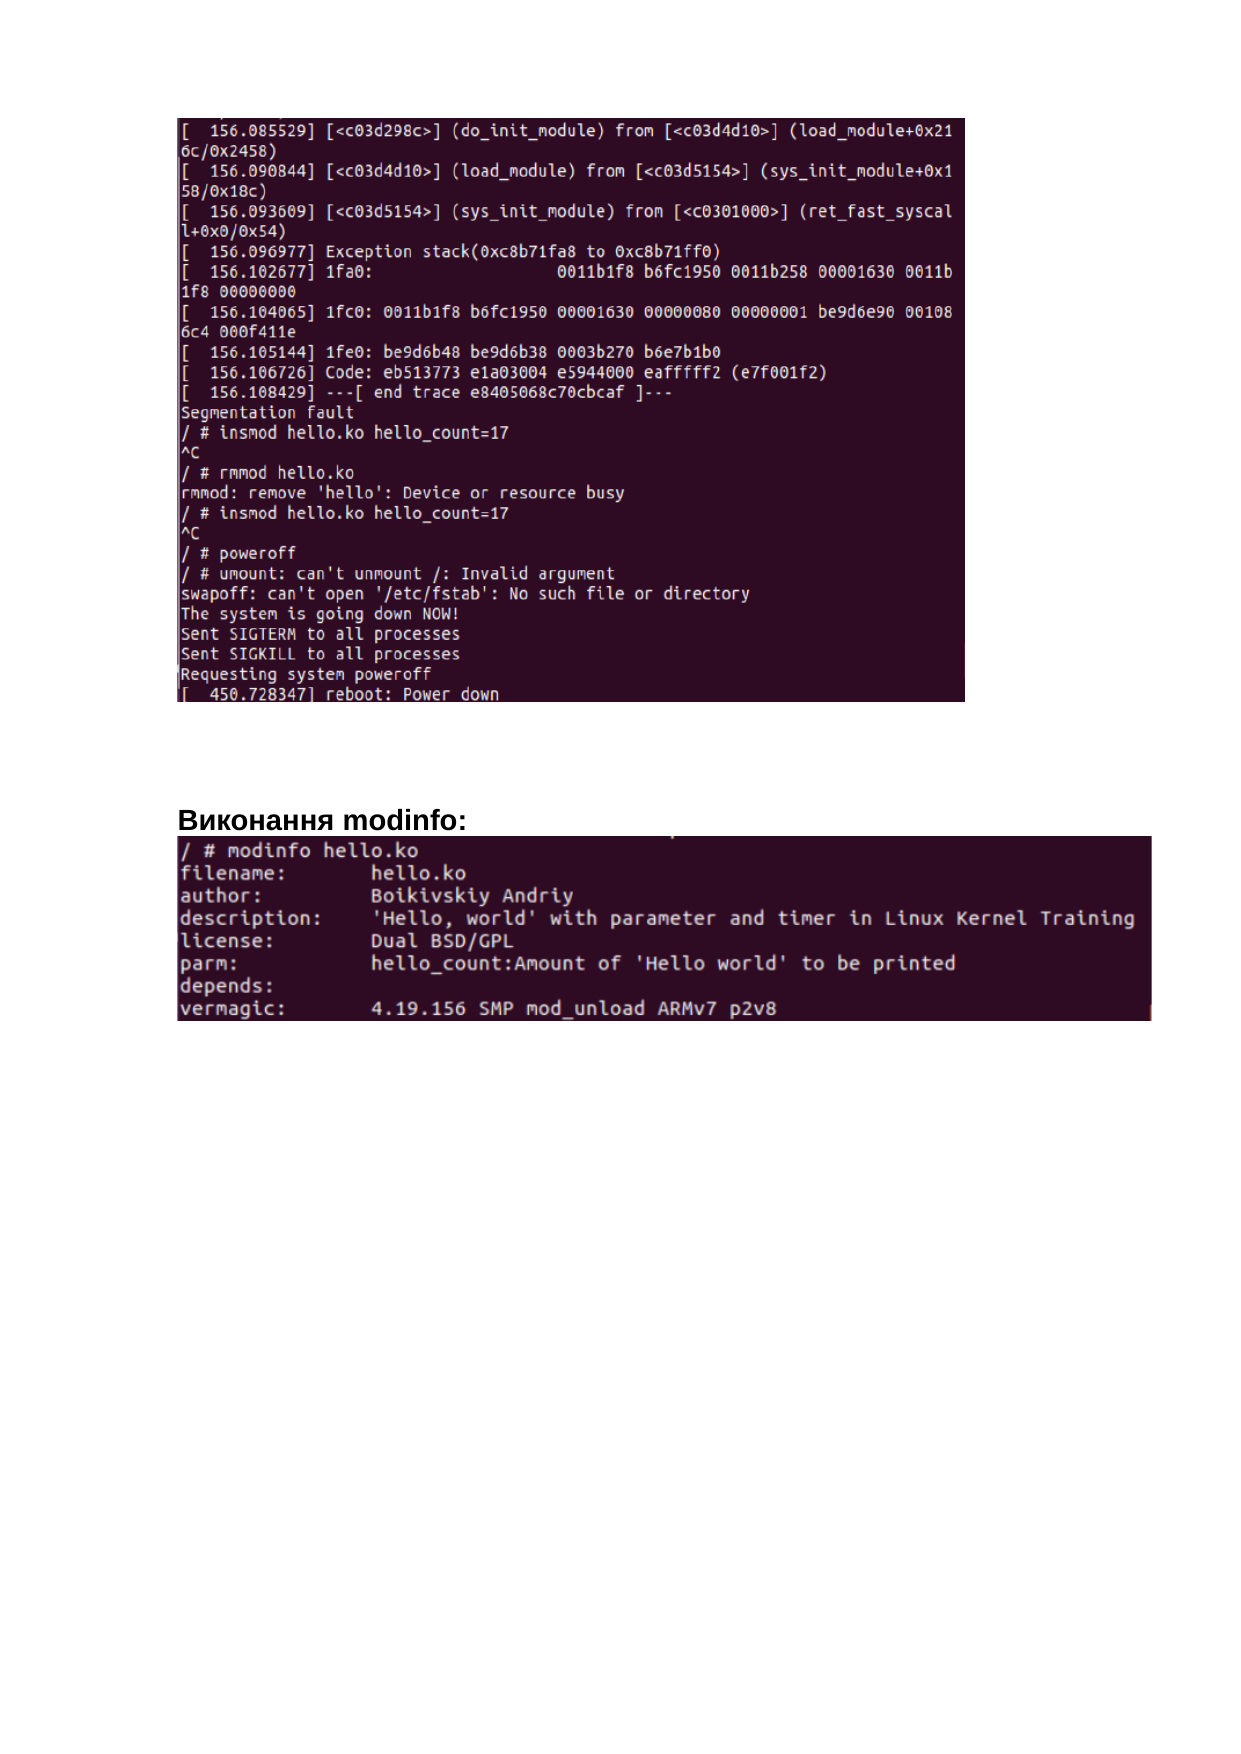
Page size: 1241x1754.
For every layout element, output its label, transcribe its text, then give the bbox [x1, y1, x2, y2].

text Виконання modinfo: [177, 802, 1152, 836]
picture [177, 836, 1152, 1021]
picture [177, 118, 965, 702]
